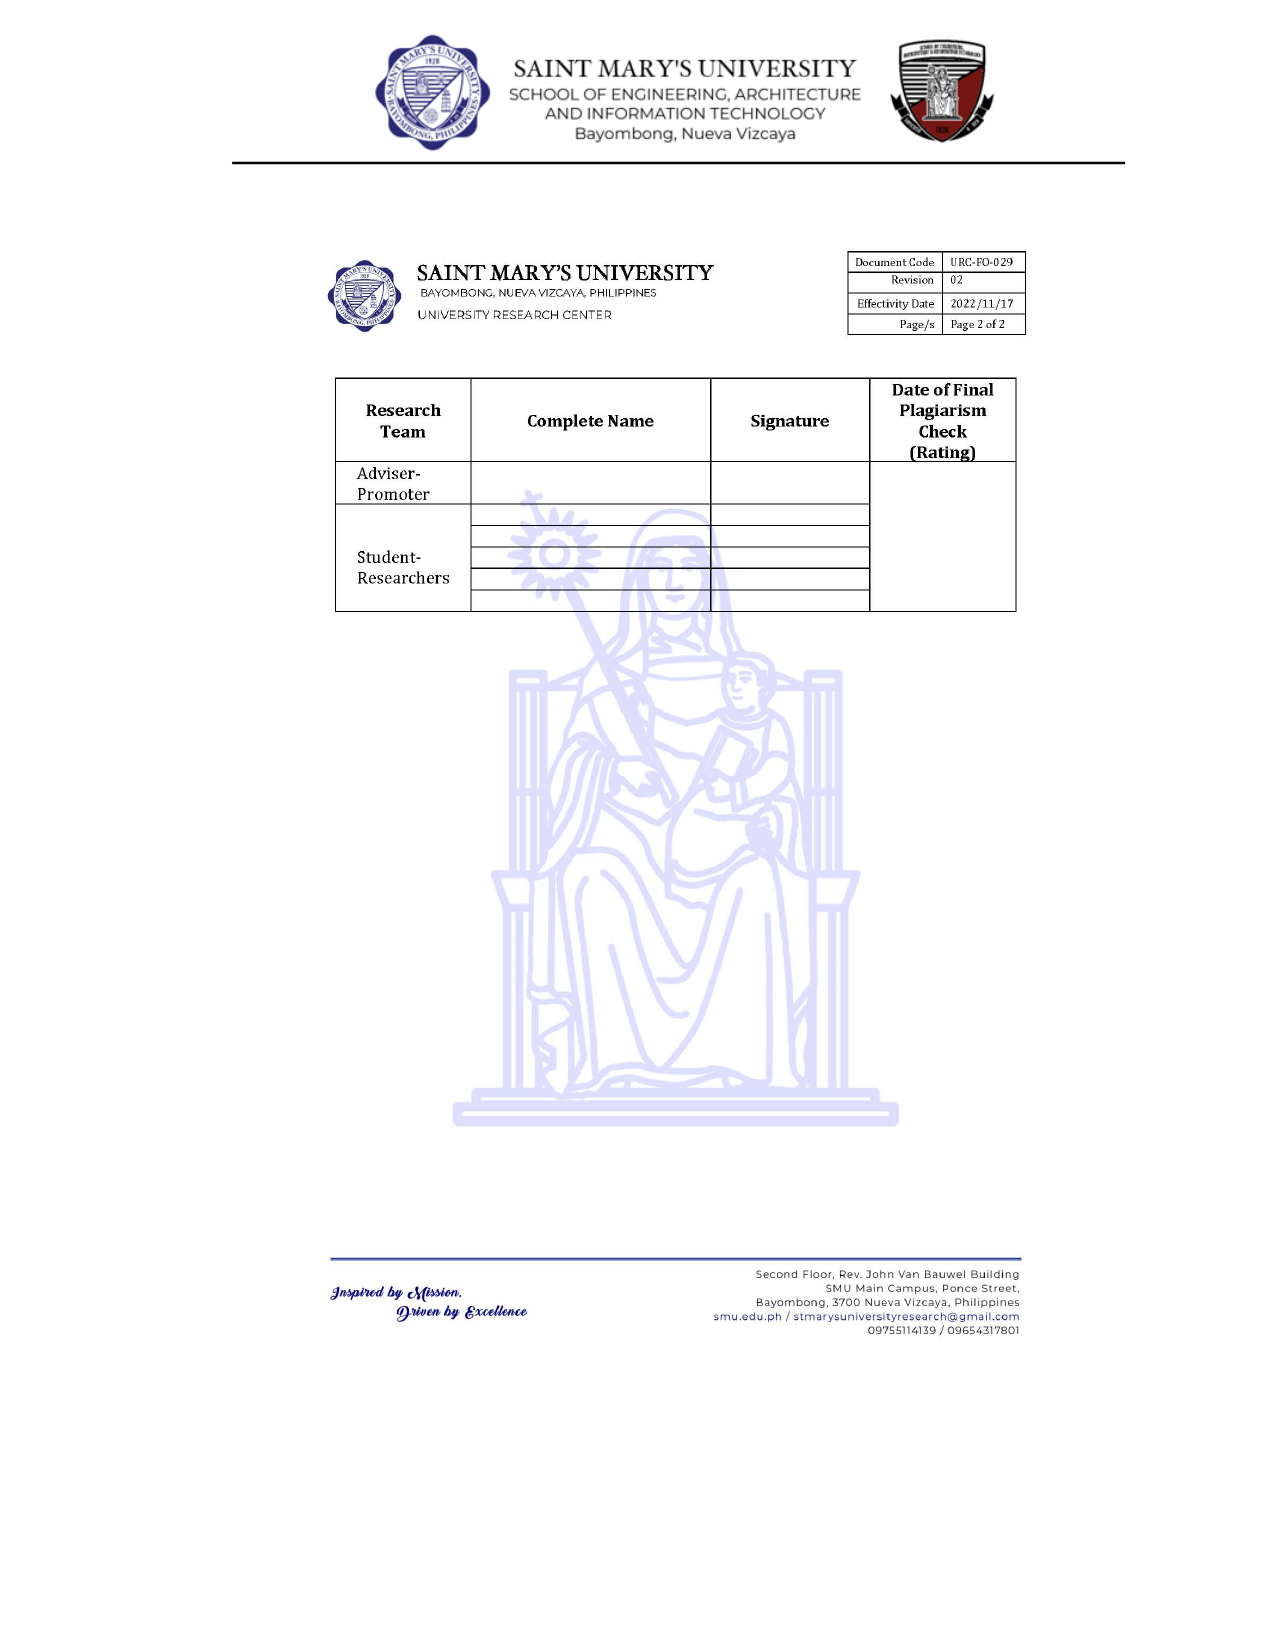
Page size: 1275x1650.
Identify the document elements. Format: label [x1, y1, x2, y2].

picture [225, 0, 1125, 1364]
